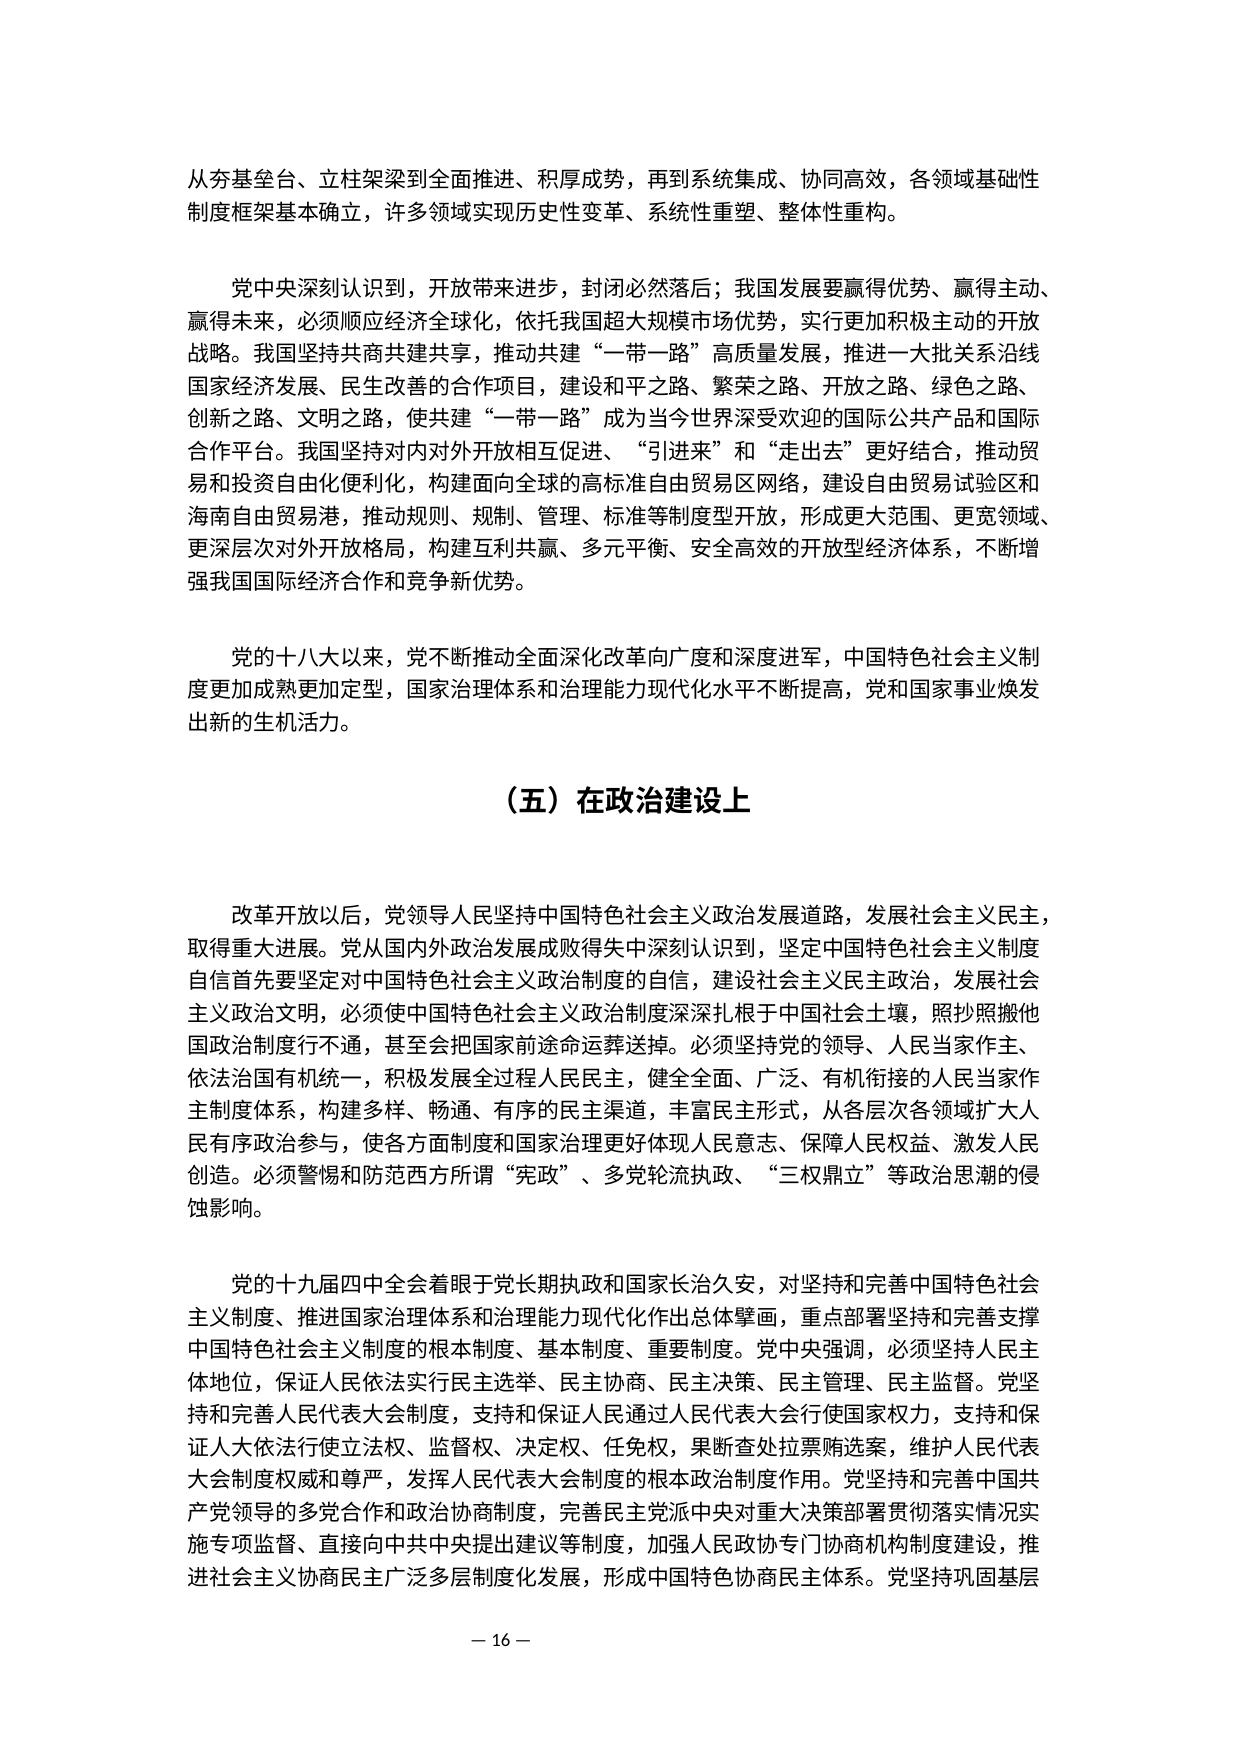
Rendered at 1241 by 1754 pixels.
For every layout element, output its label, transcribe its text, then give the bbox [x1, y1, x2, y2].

text 改革开放以后，党领导人民坚持中国特色社会主义政治发展道路，发展社会主义民主，取得重大进展。党从国内外政治发展成败得失中深刻认识到，坚定中国特色社会主义制度自信首先要坚定对中国特色社会主义政治制度的自信，建设社会主义民主政治，发展社会主义政治文明，必须使中国特色社会主义政治制度深深扎根于中国社会土壤，照抄照搬他国政治制度行不通，甚至会把国家前途命运葬送掉。必须坚持党的领导、人民当家作主、依法治国有机统一，积极发展全过程人民民主，健全全面、广泛、有机衔接的人民当家作主制度体系，构建多样、畅通、有序的民主渠道，丰富民主形式，从各层次各领域扩大人民有序政治参与，使各方面制度和国家治理更好体现人民意志、保障人民权益、激发人民创造。必须警惕和防范西方所谓“宪政”、多党轮流执政、“三权鼎立”等政治思潮的侵蚀影响。 [187, 898, 1053, 1223]
text 党的十八大以来，党不断推动全面深化改革向广度和深度进军，中国特色社会主义制度更加成熟更加定型，国家治理体系和治理能力现代化水平不断提高，党和国家事业焕发出新的生机活力。 [187, 639, 1053, 737]
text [187, 1267, 1053, 1592]
text 党中央深刻认识到，开放带来进步，封闭必然落后；我国发展要赢得优势、赢得主动、赢得未来，必须顺应经济全球化，依托我国超大规模市场优势，实行更加积极主动的开放战略。我国坚持共商共建共享，推动共建“一带一路”高质量发展，推进一大批关系沿线国家经济发展、民生改善的合作项目，建设和平之路、繁荣之路、开放之路、绿色之路、创新之路、文明之路，使共建“一带一路”成为当今世界深受欢迎的国际公共产品和国际合作平台。我国坚持对内对外开放相互促进、“引进来”和“走出去”更好结合，推动贸易和投资自由化便利化，构建面向全球的高标准自由贸易区网络，建设自由贸易试验区和海南自由贸易港，推动规则、规制、管理、标准等制度型开放，形成更大范围、更宽领域、更深层次对外开放格局，构建互利共赢、多元平衡、安全高效的开放型经济体系，不断增强我国国际经济合作和竞争新优势。 [187, 271, 1053, 596]
subtitle （五）在政治建设上 [187, 766, 1053, 831]
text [187, 162, 1053, 227]
